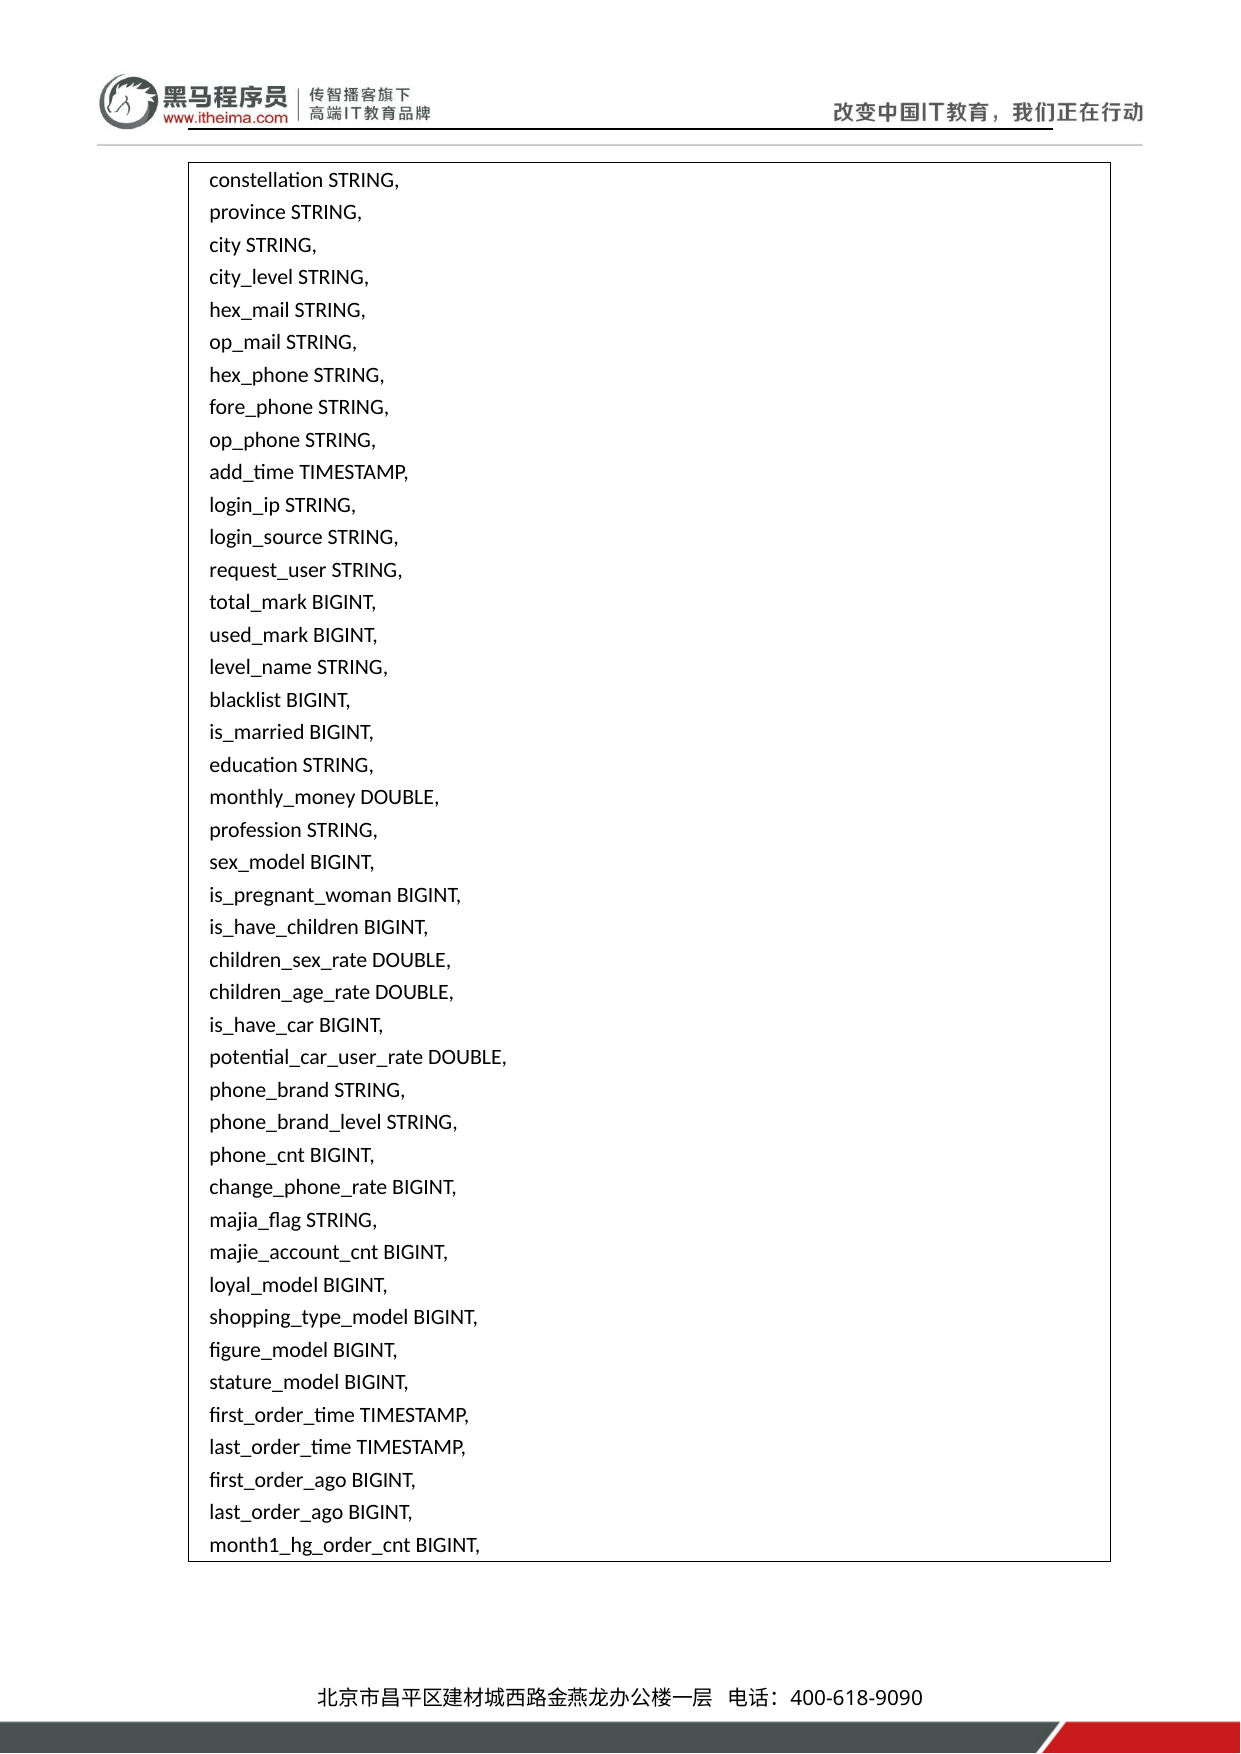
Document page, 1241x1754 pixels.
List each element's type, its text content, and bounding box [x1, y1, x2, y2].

picture [0, 3, 1241, 153]
picture [0, 1662, 1241, 1753]
